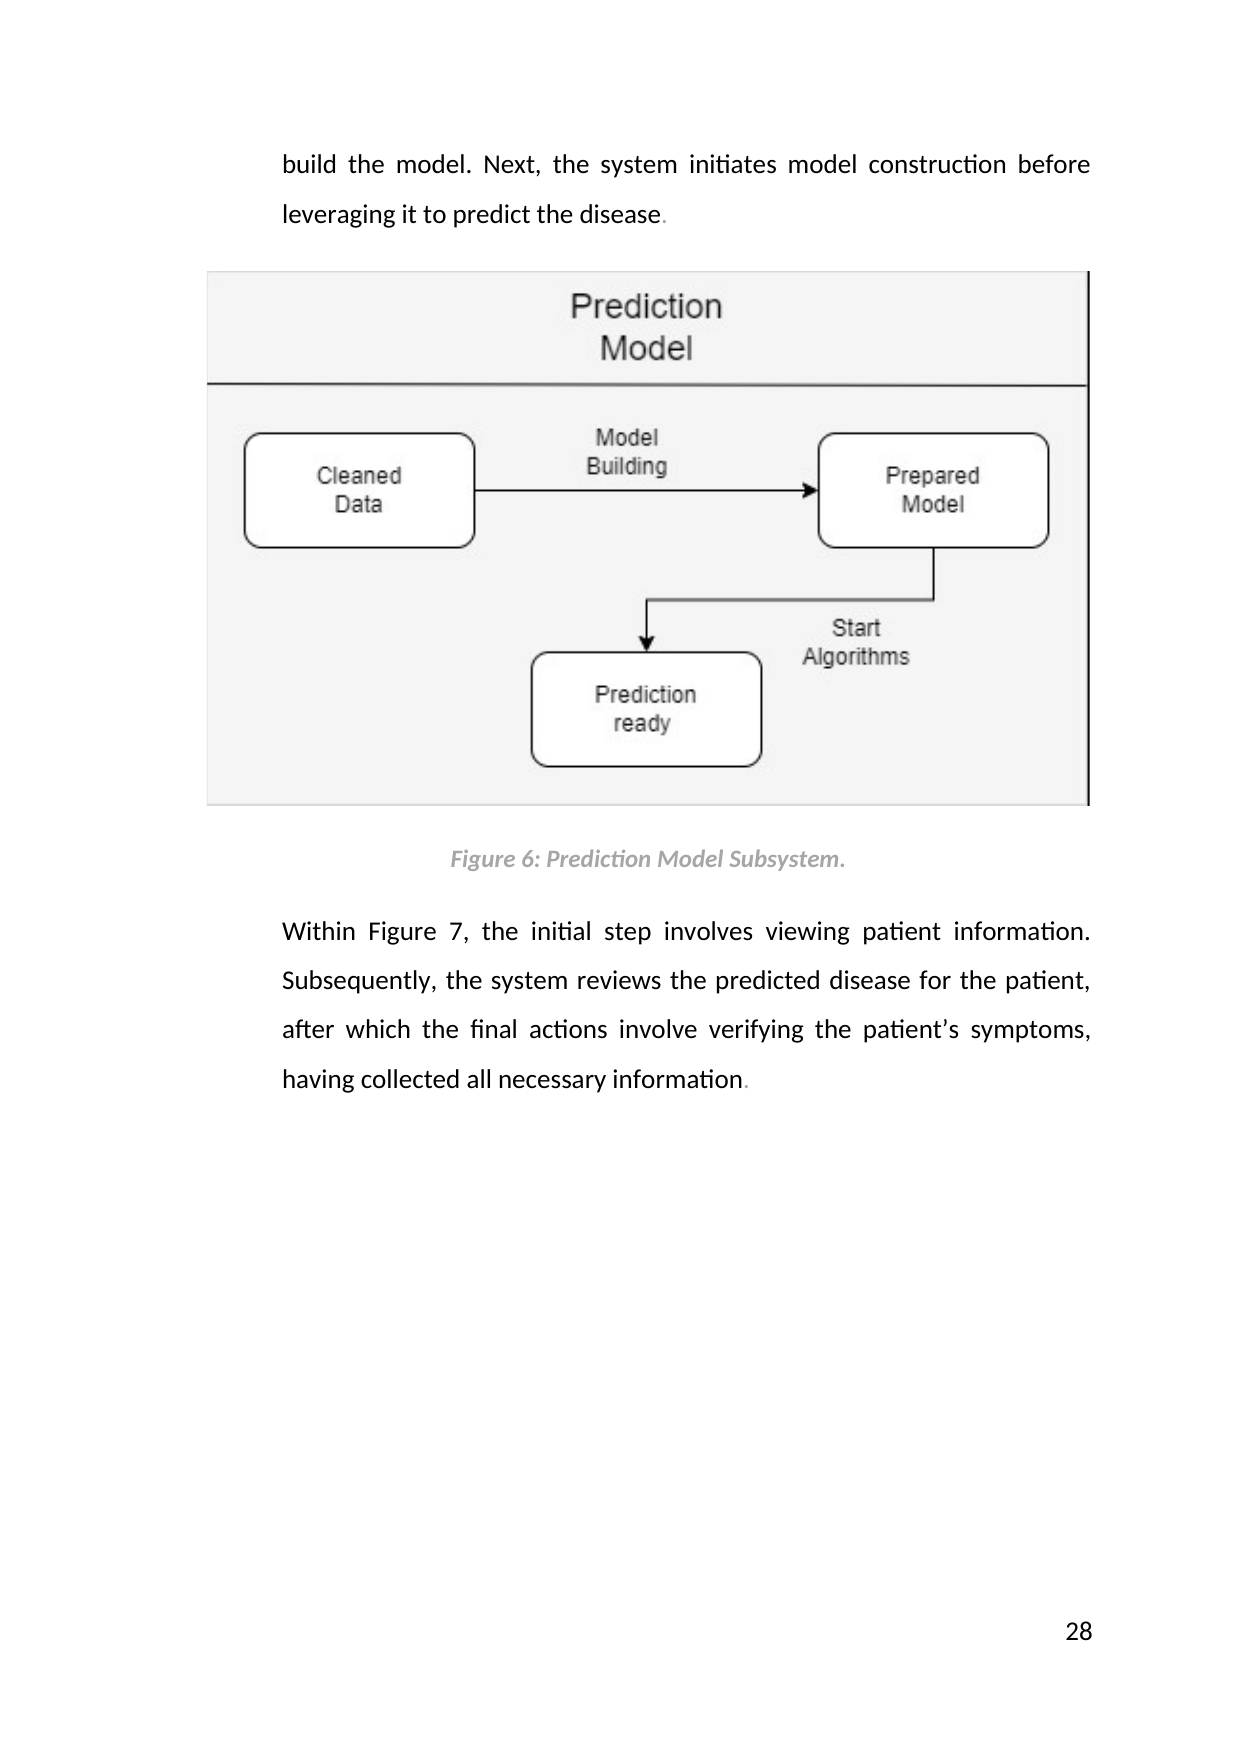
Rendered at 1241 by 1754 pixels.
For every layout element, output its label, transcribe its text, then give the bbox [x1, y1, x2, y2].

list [282, 148, 1092, 230]
list Within Figure 7, the initial step involves viewing patient information. Subsequently, the system reviews the predicted disease for the patient, after which the final actions involve verifying the patient’s symptoms, having collected all necessary information. [282, 914, 1092, 1095]
text Figure 6: Prediction Model Subsystem. [207, 843, 1092, 873]
picture [206, 271, 1090, 806]
